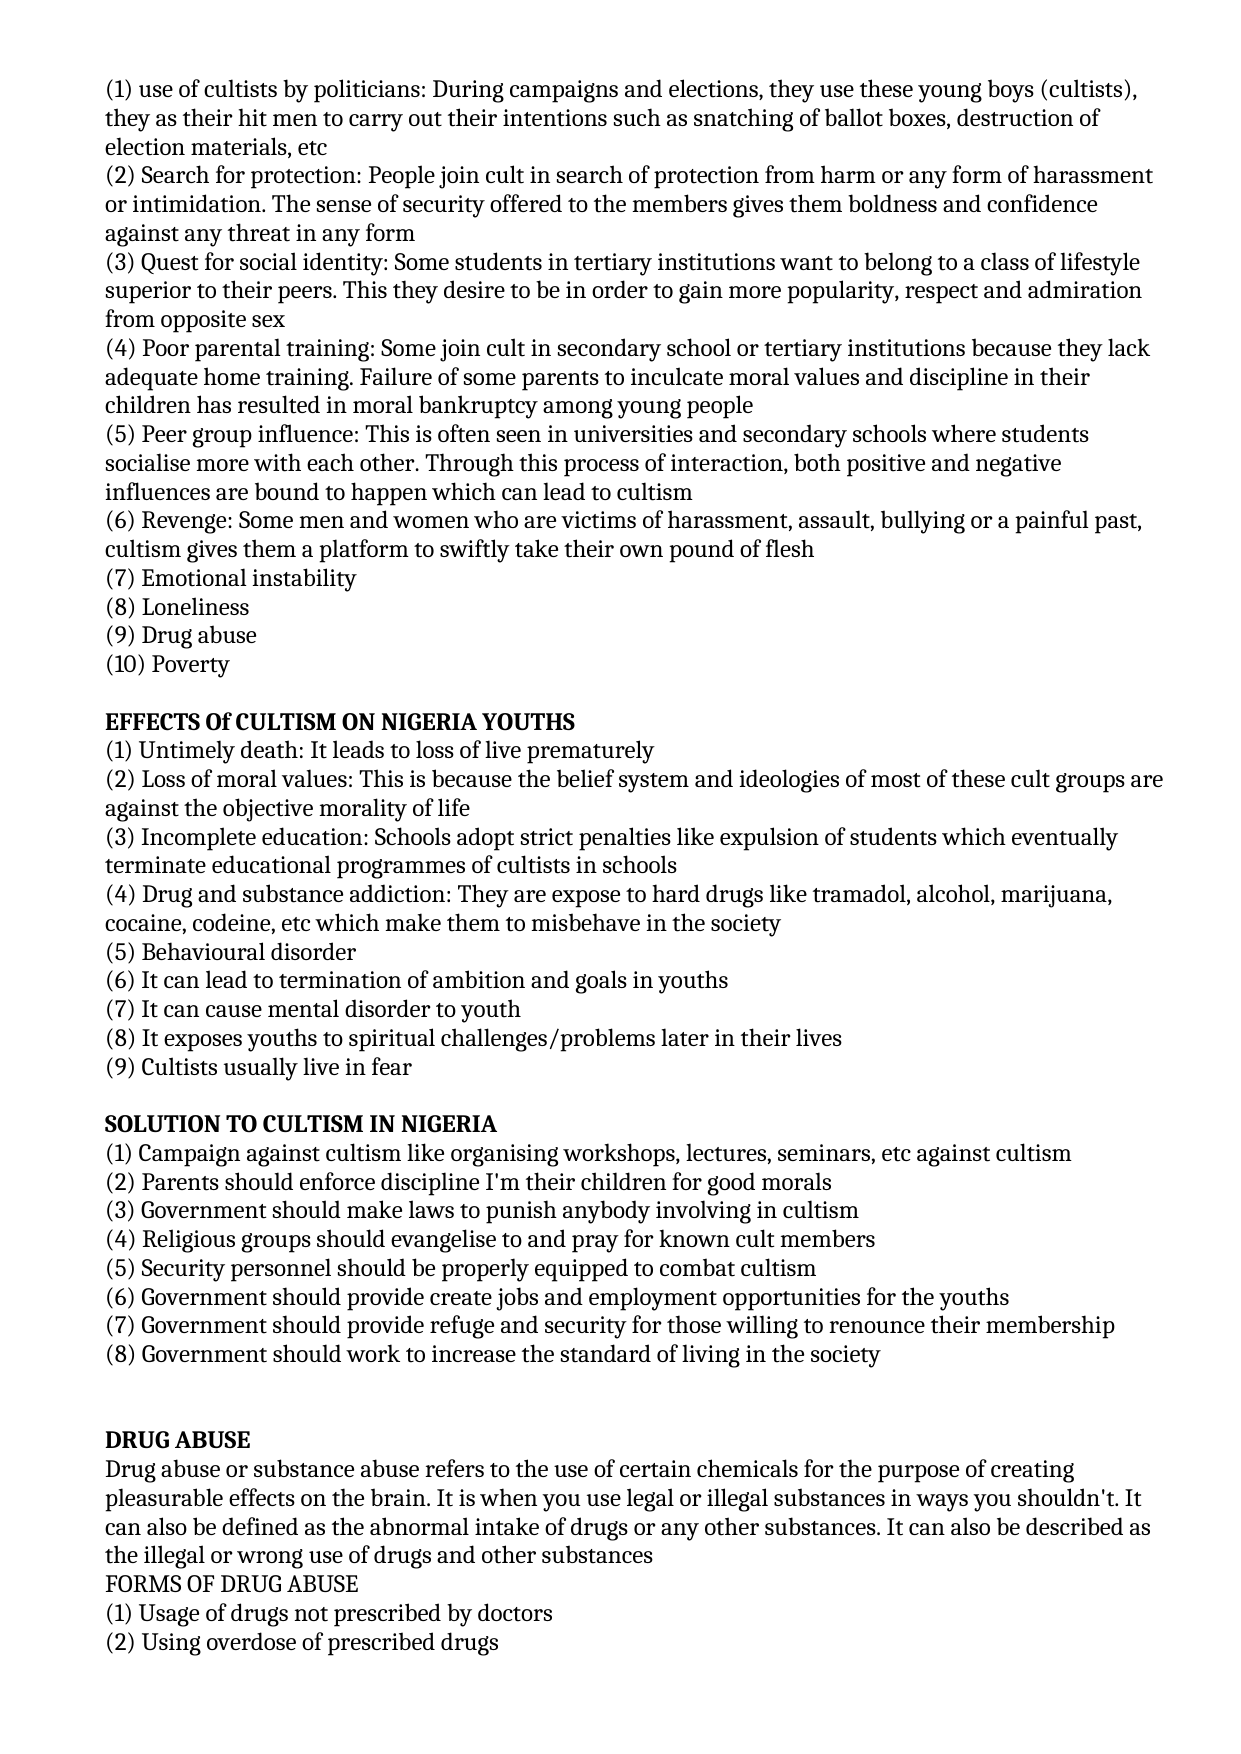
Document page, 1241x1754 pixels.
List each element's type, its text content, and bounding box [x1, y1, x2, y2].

text (6) Revenge: Some men and women who are victims of harassment, assault, bullying or a painful past, cultism gives them a platform to swiftly take their own pound of flesh [105, 506, 1165, 564]
text DRUG ABUSE [105, 1426, 1165, 1455]
text FORMS OF DRUG ABUSE [105, 1570, 1165, 1599]
text (4) Religious groups should evangelise to and pray for known cult members [105, 1225, 1165, 1254]
text (9) Drug abuse [105, 621, 1165, 650]
text (2) Search for protection: People join cult in search of protection from harm or any form of harassment or intimidation. The sense of security offered to the members gives them boldness and confidence against any threat in any form [105, 161, 1165, 247]
text SOLUTION TO CULTISM IN NIGERIA [105, 1110, 1165, 1139]
text (3) Incomplete education: Schools adopt strict penalties like expulsion of students which eventually terminate educational programmes of cultists in schools [105, 822, 1165, 880]
text (4) Poor parental training: Some join cult in secondary school or tertiary institutions because they lack adequate home training. Failure of some parents to inculcate moral values and discipline in their children has resulted in moral bankruptcy among young people [105, 334, 1165, 420]
text (5) Behavioural disorder [105, 937, 1165, 966]
text EFFECTS Of CULTISM ON NIGERIA YOUTHS [105, 707, 1165, 736]
text (2) Loss of moral values: This is because the belief system and ideologies of most of these cult groups are against the objective morality of life [105, 765, 1165, 822]
text (4) Drug and substance addiction: They are expose to hard drugs like tramadol, alcohol, marijuana, cocaine, codeine, etc which make them to misbehave in the society [105, 880, 1165, 937]
text (1) Campaign against cultism like organising workshops, lectures, seminars, etc against cultism [105, 1139, 1165, 1167]
text (2) Parents should enforce discipline I'm their children for good morals [105, 1167, 1165, 1196]
text (3) Quest for social identity: Some students in tertiary institutions want to belong to a class of lifestyle superior to their peers. This they desire to be in order to gain more popularity, respect and admiration from opposite sex [105, 247, 1165, 334]
text (6) Government should provide create jobs and employment opportunities for the youths [105, 1282, 1165, 1311]
text (8) Loneliness [105, 592, 1165, 621]
text (1) use of cultists by politicians: During campaigns and elections, they use these young boys (cultists), they as their hit men to carry out their intentions such as snatching of ballot boxes, destruction of election materials, etc [105, 75, 1165, 161]
text (1) Usage of drugs not prescribed by doctors [105, 1599, 1165, 1627]
text (2) Using overdose of prescribed drugs [105, 1627, 1165, 1656]
text (7) It can cause mental disorder to youth [105, 995, 1165, 1024]
text (1) Untimely death: It leads to loss of live prematurely [105, 736, 1165, 765]
text (7) Emotional instability [105, 564, 1165, 592]
text (8) It exposes youths to spiritual challenges/problems later in their lives [105, 1024, 1165, 1052]
text (10) Poverty [105, 650, 1165, 679]
text Drug abuse or substance abuse refers to the use of certain chemicals for the purpose of creating pleasurable effects on the brain. It is when you use legal or illegal substances in ways you shouldn't. It can also be defined as the abnormal intake of drugs or any other substances. It can also be described as the illegal or wrong use of drugs and other substances [105, 1455, 1165, 1570]
text (6) It can lead to termination of ambition and goals in youths [105, 966, 1165, 995]
text (9) Cultists usually live in fear [105, 1052, 1165, 1081]
text (3) Government should make laws to punish anybody involving in cultism [105, 1196, 1165, 1225]
text (8) Government should work to increase the standard of living in the society [105, 1340, 1165, 1369]
text (5) Security personnel should be properly equipped to combat cultism [105, 1254, 1165, 1282]
text (7) Government should provide refuge and security for those willing to renounce their membership [105, 1311, 1165, 1340]
text (5) Peer group influence: This is often seen in universities and secondary schools where students socialise more with each other. Through this process of interaction, both positive and negative influences are bound to happen which can lead to cultism [105, 420, 1165, 506]
